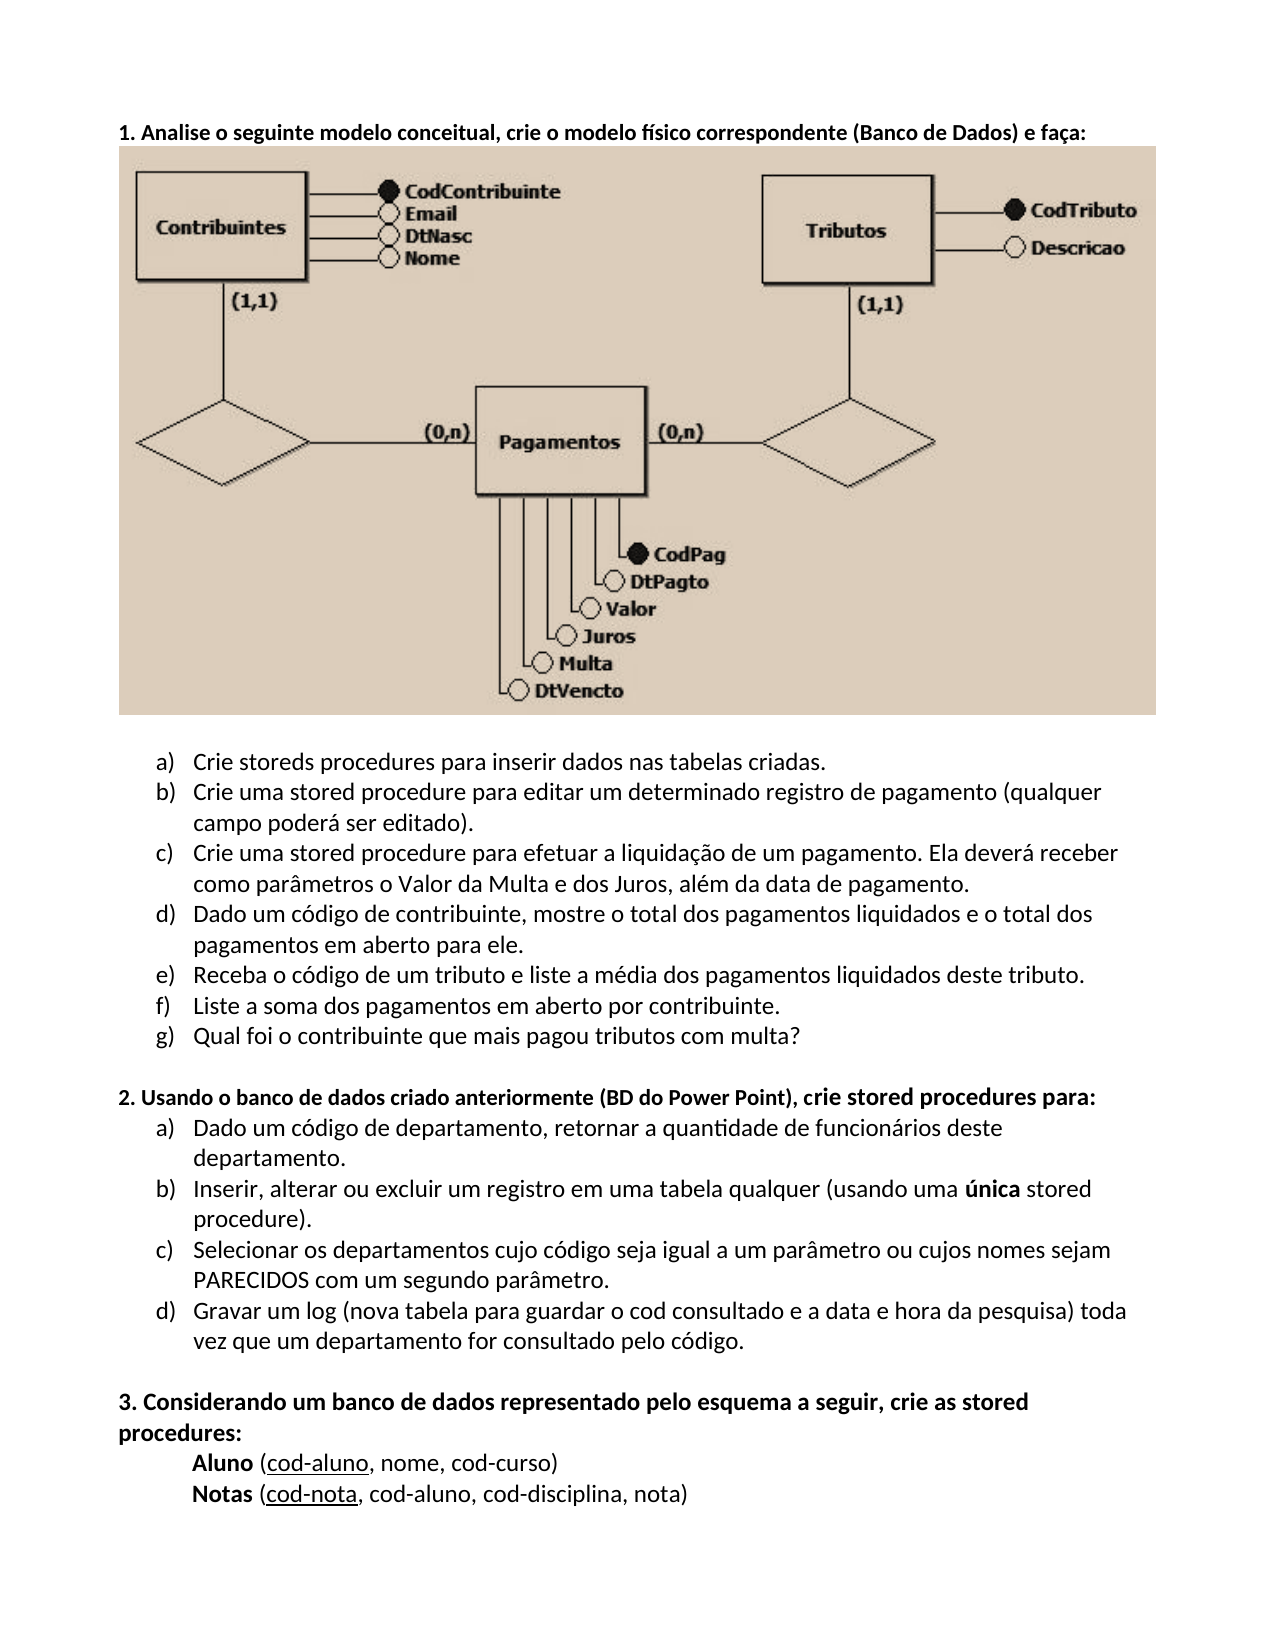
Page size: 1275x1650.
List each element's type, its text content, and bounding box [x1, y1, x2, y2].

list Crie uma stored procedure para efetuar a liquidação de um pagamento. Ela deverá receber como parâmetros o Valor da Multa e dos Juros, além da data de pagamento. [156, 837, 1157, 898]
list Inserir, alterar ou excluir um registro em uma tabela qualquer (usando uma única stored procedure). [156, 1173, 1157, 1234]
list Crie storeds procedures para inserir dados nas tabelas criadas. [156, 746, 1157, 776]
list Crie uma stored procedure para editar um determinado registro de pagamento (qualquer campo poderá ser editado). [156, 776, 1157, 837]
text 3. Considerando um banco de dados representado pelo esquema a seguir, crie as stored procedures: [118, 1387, 1157, 1448]
text 2. Usando o banco de dados criado anteriormente (BD do Power Point), crie stored procedures para: [118, 1081, 1157, 1112]
list Qual foi o contribuinte que mais pagou tributos com multa? [156, 1020, 1157, 1051]
list Gravar um log (nova tabela para guardar o cod consultado e a data e hora da pesquisa) toda vez que um departamento for consultado pelo código. [156, 1295, 1157, 1356]
list Receba o código de um tributo e liste a média dos pagamentos liquidados deste tributo. [156, 959, 1157, 990]
list Liste a soma dos pagamentos em aberto por contribuinte. [156, 990, 1157, 1020]
list Selecionar os departamentos cujo código seja igual a um parâmetro ou cujos nomes sejam PARECIDOS com um segundo parâmetro. [156, 1234, 1157, 1295]
text Aluno (cod-aluno, nome, cod-curso) [192, 1448, 1157, 1478]
text Notas (cod-nota, cod-aluno, cod-disciplina, nota) [192, 1478, 1157, 1509]
text 1. Analise o seguinte modelo conceitual, crie o modelo físico correspondente (Banco de Dados) e faça: [118, 118, 1157, 146]
list Dado um código de contribuinte, mostre o total dos pagamentos liquidados e o total dos pagamentos em aberto para ele. [156, 898, 1157, 959]
list Dado um código de departamento, retornar a quantidade de funcionários deste departamento. [156, 1112, 1157, 1173]
